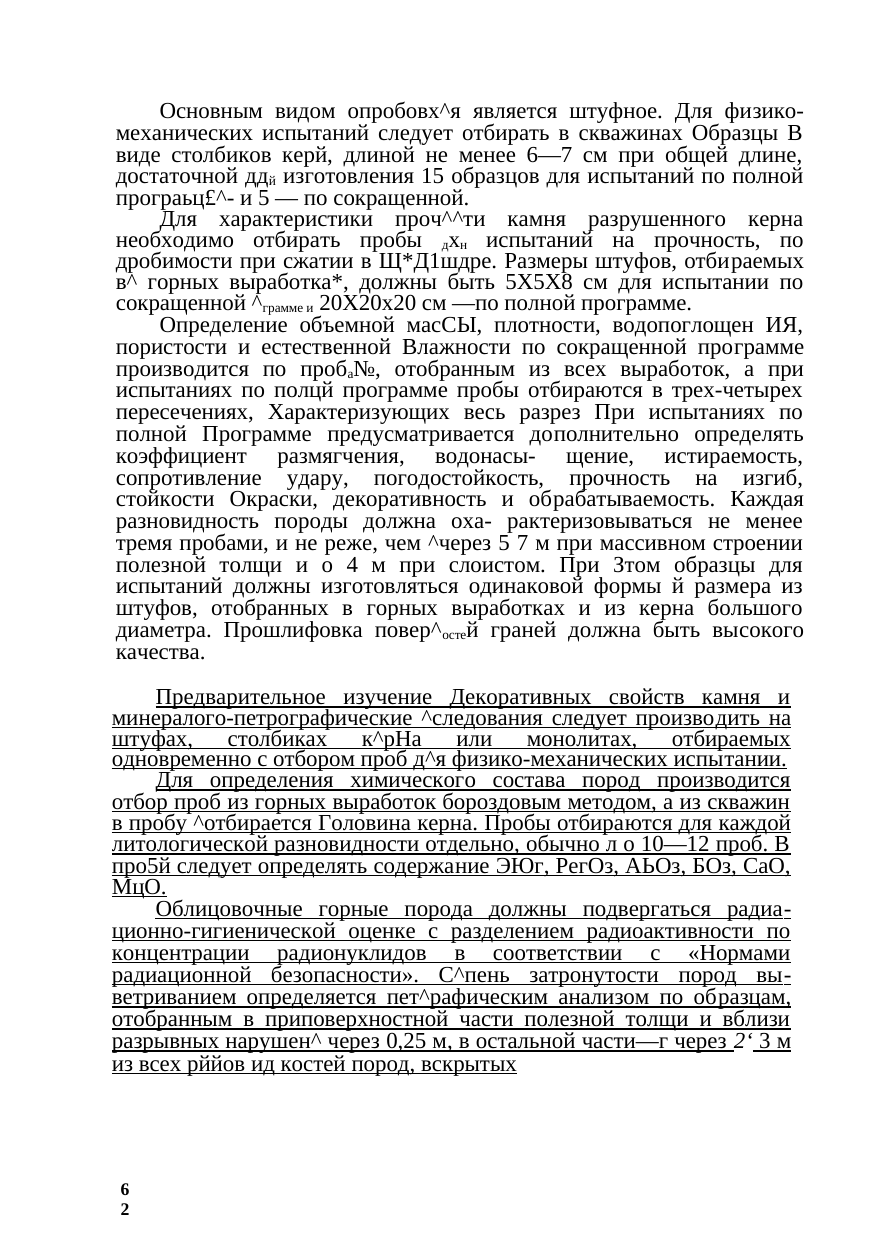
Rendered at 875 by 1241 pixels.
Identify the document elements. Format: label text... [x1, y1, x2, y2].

text Основным видом опробовх^я является штуфное. Для физико-механических испытаний следует отбирать в скважинах Образцы В виде столбиков керй, длиной не менее 6—7 см при общей длине, достаточной ддй изготовления 15 образцов для испытаний по полной програьц£^- и 5 — по сокращенной. [116, 101, 804, 210]
text Определение объемной масСЫ, плотности, водопоглощен ИЯ, пористости и естественной Влажности по сокращенной программе производится по проба№, отобранным из всех выработок, а при испытаниях по полцй программе пробы отбираются в трех-четырех пересечениях, Характеризующих весь разрез При испытаниях по полной Программе предусматривается дополнительно определять коэффициент размягчения, водонасы- щение, истираемость, сопротивление удару, погодостойкость, прочность на изгиб, стойкости Окраски, декоративность и обрабатываемость. Каждая разновидность породы должна оха- рактеризовываться не менее тремя пробами, и не реже, чем ^через 5 7 м при массивном строении полезной толщи и о 4 м при слоистом. При Зтом образцы для испытаний должны изготовляться одинаковой формы й размера из штуфов, отобранных в горных выработках и из керна большого диаметра. Прошлифовка повер^остей граней должна быть высокого качества. [116, 315, 804, 663]
text Для характеристики проч^^ти камня разрушенного керна необходимо отбирать пробы дхн испытаний на прочность, по дробимости при сжатии в Щ*Д1шдре. Размеры штуфов, отбираемых в^ горных выработка*, должны быть 5X5X8 см для испытании по сокращенной ^грамме и 20X20x20 см —по полной программе. [116, 210, 804, 315]
